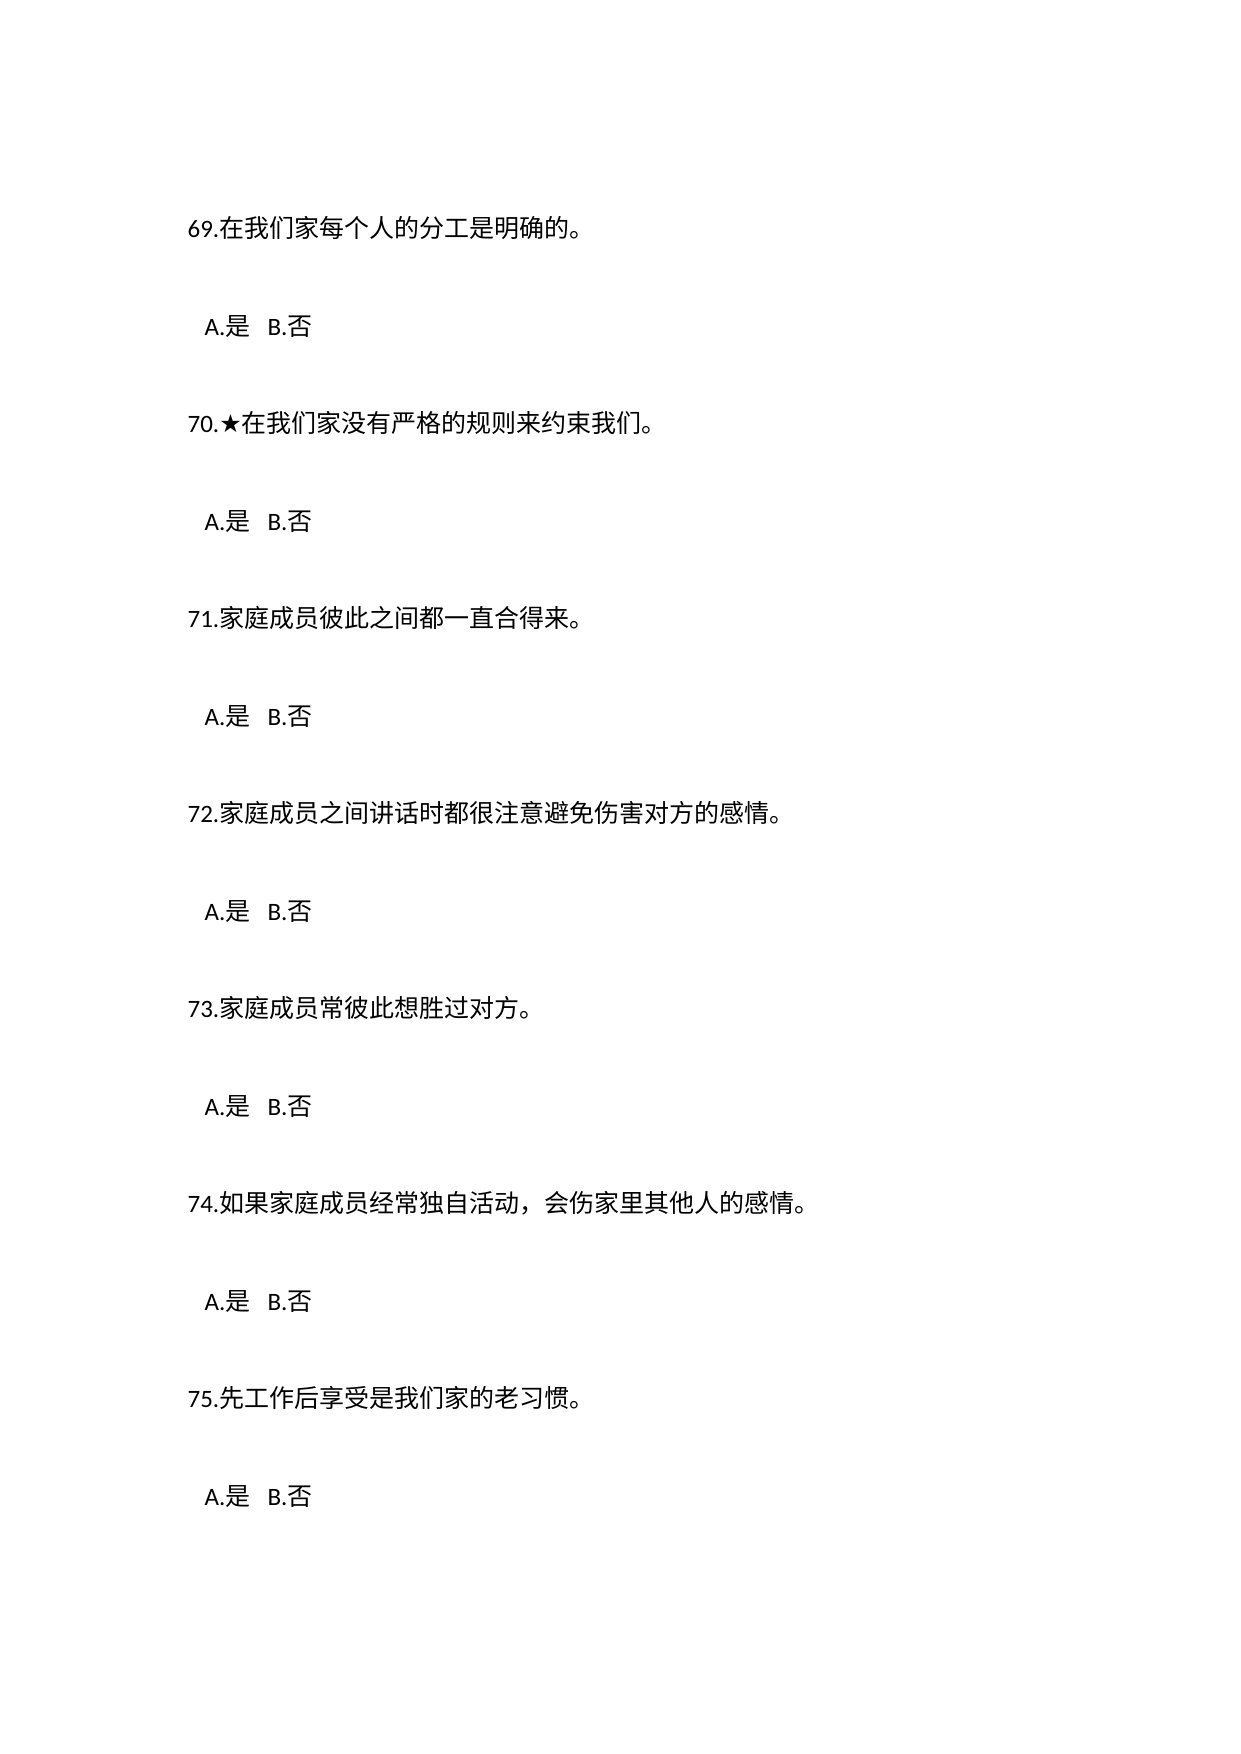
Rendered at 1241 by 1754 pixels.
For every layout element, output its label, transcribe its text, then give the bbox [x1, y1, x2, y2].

text A.是 B.否 [187, 1072, 1053, 1137]
text A.是 B.否 [187, 487, 1053, 552]
text 75.先工作后享受是我们家的老习惯。 [187, 1364, 1053, 1429]
text 69.在我们家每个人的分工是明确的。 [187, 194, 1053, 259]
text A.是 B.否 [187, 1462, 1053, 1527]
text A.是 B.否 [187, 1267, 1053, 1332]
text A.是 B.否 [187, 292, 1053, 357]
text 72.家庭成员之间讲话时都很注意避免伤害对方的感情。 [187, 779, 1053, 844]
text A.是 B.否 [187, 877, 1053, 942]
text 70.★在我们家没有严格的规则来约束我们。 [187, 389, 1053, 454]
text 73.家庭成员常彼此想胜过对方。 [187, 974, 1053, 1039]
text 71.家庭成员彼此之间都一直合得来。 [187, 584, 1053, 649]
text 74.如果家庭成员经常独自活动，会伤家里其他人的感情。 [187, 1169, 1053, 1234]
text A.是 B.否 [187, 682, 1053, 747]
